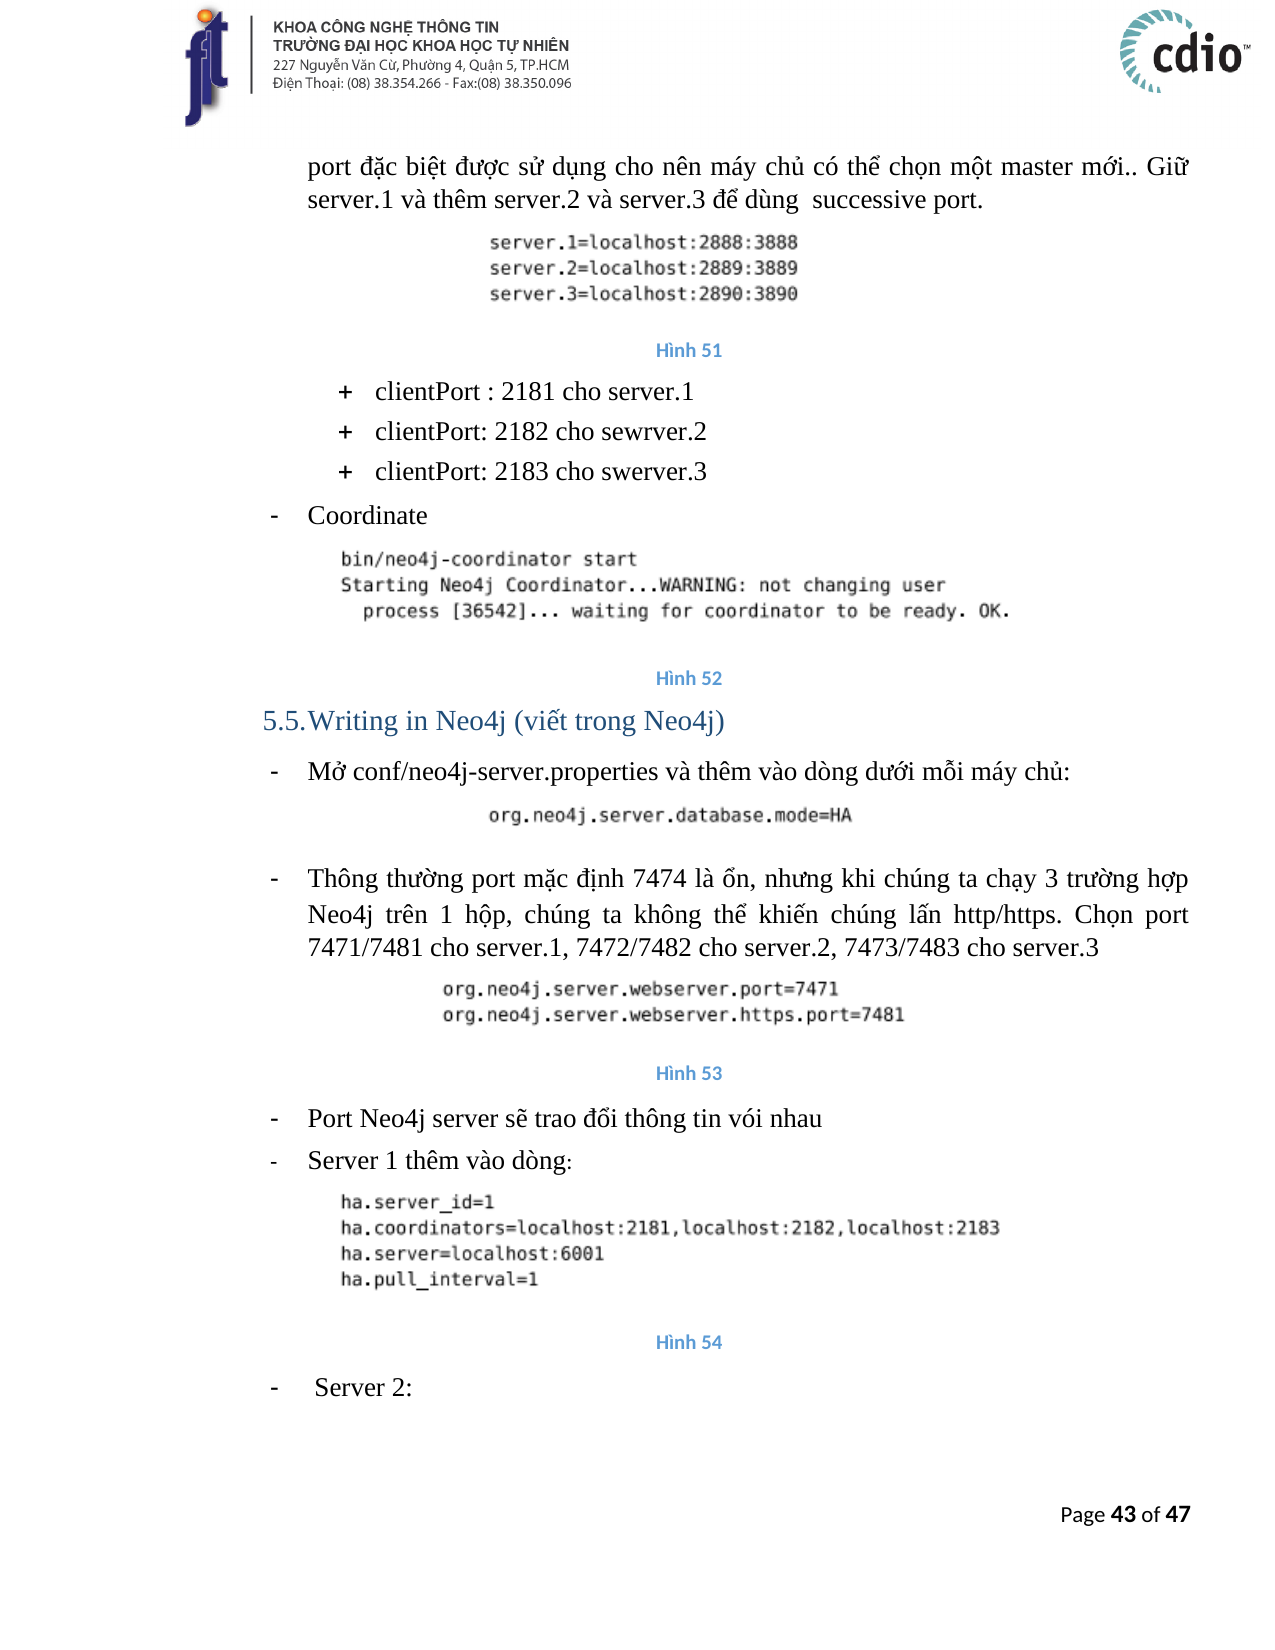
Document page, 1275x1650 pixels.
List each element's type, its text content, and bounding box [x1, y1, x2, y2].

list clientPort: 2182 cho sewrver.2 [337, 415, 1191, 447]
list Mở conf/neo4j-server.properties và thêm vào dòng dưới mỗi máy chủ: [270, 752, 1191, 788]
picture [486, 223, 893, 319]
picture [475, 797, 904, 840]
list Server 2: [270, 1367, 1191, 1404]
list Thông thường port mặc định 7474 là ổn, nhưng khi chúng ta chạy 3 trường hợp Neo4j trên 1 hộp, chúng ta không thể khiến chúng lấn http/https. Chọn port 7471/7481 cho server.1, 7472/7482 cho server.2, 7473/7483 cho server.3 [270, 859, 1191, 963]
list clientPort: 2183 cho swerver.3 [337, 455, 1191, 487]
picture [335, 541, 1043, 647]
subtitle Writing in Neo4j (viết trong Neo4j) [262, 703, 1191, 736]
list clientPort : 2181 cho server.1 [337, 375, 1191, 407]
list Server 1 thêm vào dòng: [270, 1144, 1191, 1176]
picture [440, 971, 938, 1042]
list Coordinate [270, 495, 1191, 532]
picture [163, 0, 1262, 149]
list Port Neo4j server sẽ trao đổi thông tin vói nhau [270, 1098, 1191, 1135]
picture [332, 1185, 1106, 1311]
